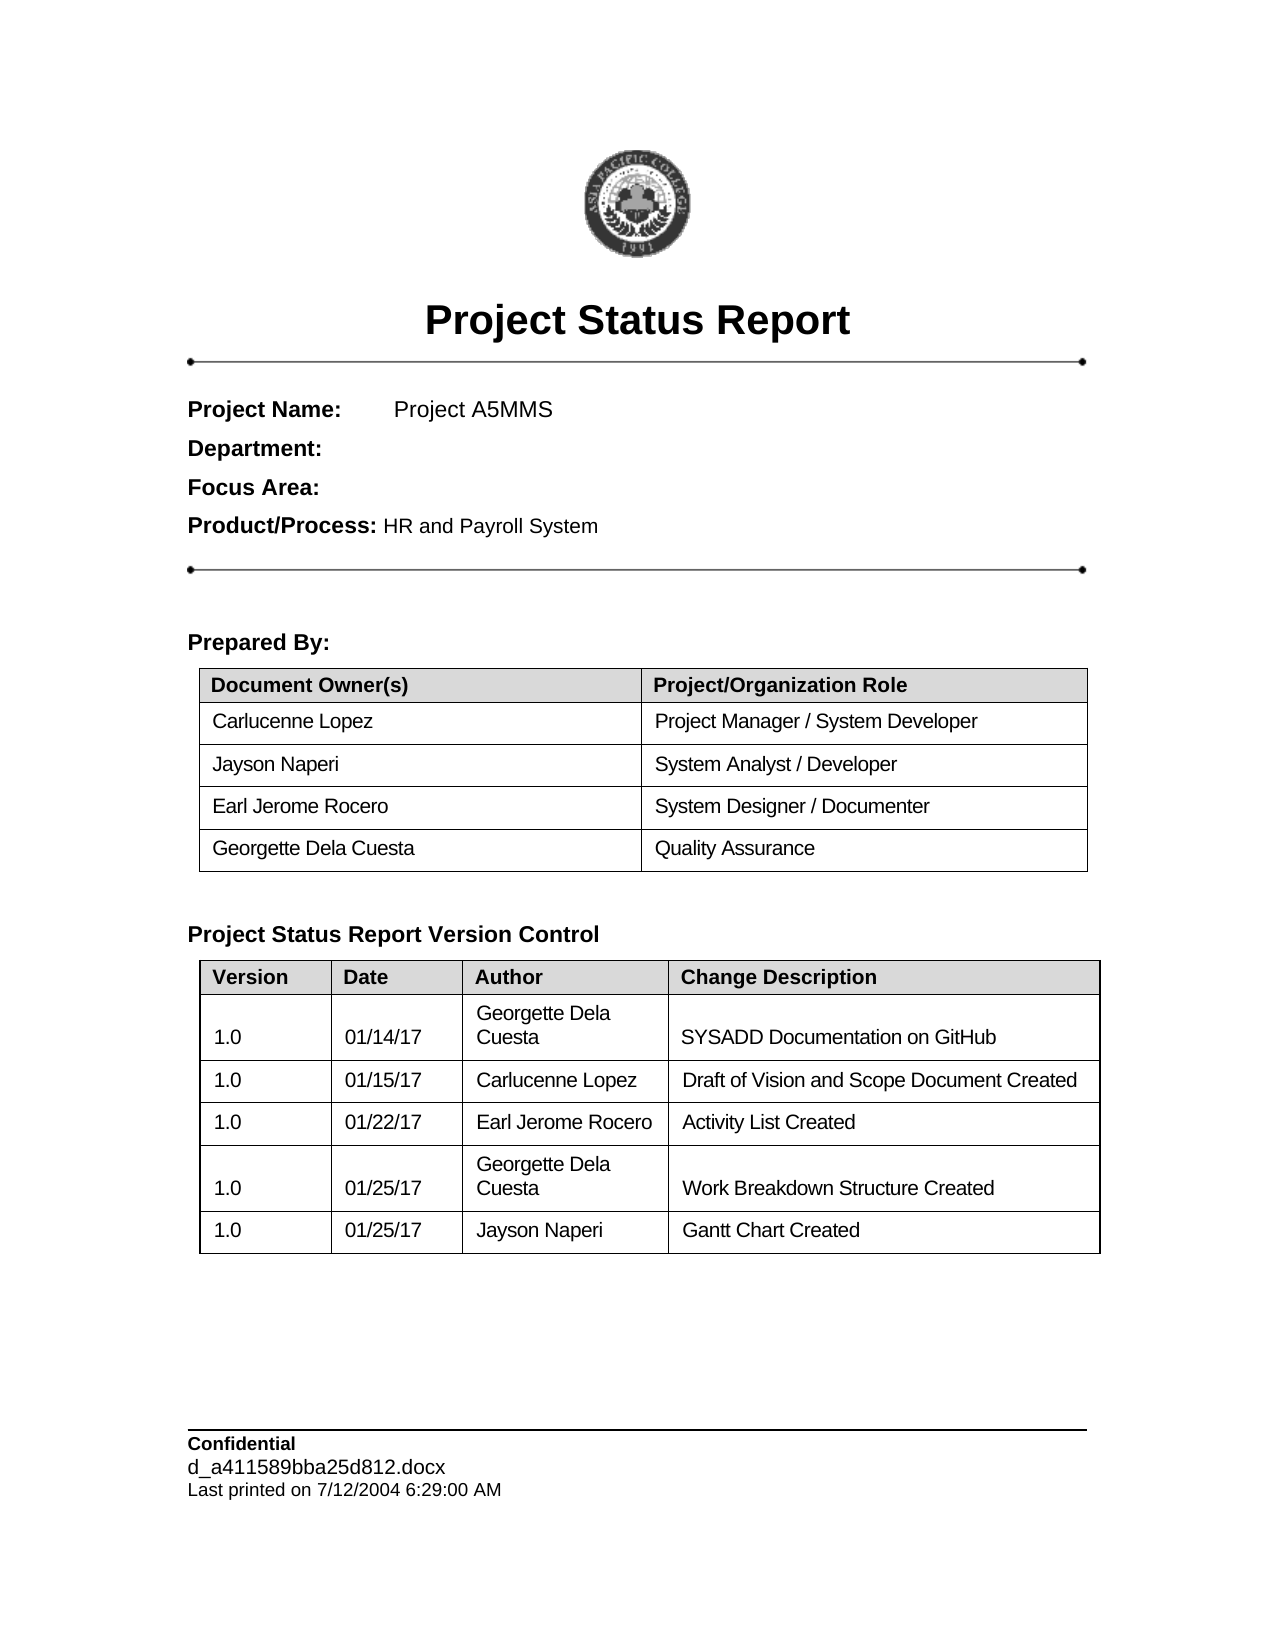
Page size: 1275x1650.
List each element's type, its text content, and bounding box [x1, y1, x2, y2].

table_cell 01/22/17 [332, 1103, 462, 1144]
table_header Project/Organization Role [642, 669, 1087, 702]
table_cell Georgette Dela Cuesta [200, 830, 641, 871]
table_cell 01/25/17 [332, 1146, 462, 1211]
table_header Author [463, 961, 668, 994]
table_cell Jayson Naperi [200, 745, 641, 786]
table_cell Georgette Dela Cuesta [463, 1146, 668, 1211]
text Product/Process: HR and Payroll System [187, 512, 1087, 539]
table_cell Earl Jerome Rocero [200, 787, 641, 828]
table_cell Earl Jerome Rocero [463, 1103, 668, 1144]
table_cell SYSADD Documentation on GitHub [669, 995, 1099, 1060]
table_cell Gantt Chart Created [669, 1212, 1099, 1253]
text Project Status Report Version Control [187, 921, 1087, 947]
text Project Status Report [187, 295, 1087, 343]
table_cell 1.0 [201, 1146, 331, 1211]
table_cell Georgette Dela Cuesta [463, 995, 668, 1060]
table_cell System Designer / Documenter [642, 787, 1087, 828]
table_cell 1.0 [201, 1212, 331, 1253]
table_cell 1.0 [201, 995, 331, 1060]
table_cell 01/15/17 [332, 1061, 462, 1102]
table_header Date [332, 961, 462, 994]
table_cell 01/25/17 [332, 1212, 462, 1253]
table_header Version [201, 961, 331, 994]
table_cell Carlucenne Lopez [200, 703, 641, 744]
table_cell Work Breakdown Structure Created [669, 1146, 1099, 1211]
text Project Name: Project A5MMS [187, 396, 1087, 422]
table_cell Jayson Naperi [463, 1212, 668, 1253]
table_header Change Description [669, 961, 1099, 994]
text Prepared By: [187, 629, 1087, 655]
text Focus Area: [187, 473, 1087, 500]
table_cell Carlucenne Lopez [463, 1061, 668, 1102]
text Department: [187, 435, 1087, 461]
table_cell Activity List Created [669, 1103, 1099, 1144]
picture [187, 563, 1088, 579]
table_cell Project Manager / System Developer [642, 703, 1087, 744]
table_cell 1.0 [201, 1061, 331, 1102]
table_cell 1.0 [201, 1103, 331, 1144]
table_header Document Owner(s) [200, 669, 641, 702]
table_cell 01/14/17 [332, 995, 462, 1060]
table_cell Draft of Vision and Scope Document Created [669, 1061, 1099, 1102]
table_cell System Analyst / Developer [642, 745, 1087, 786]
table_cell Quality Assurance [642, 830, 1087, 871]
picture [187, 355, 1088, 371]
